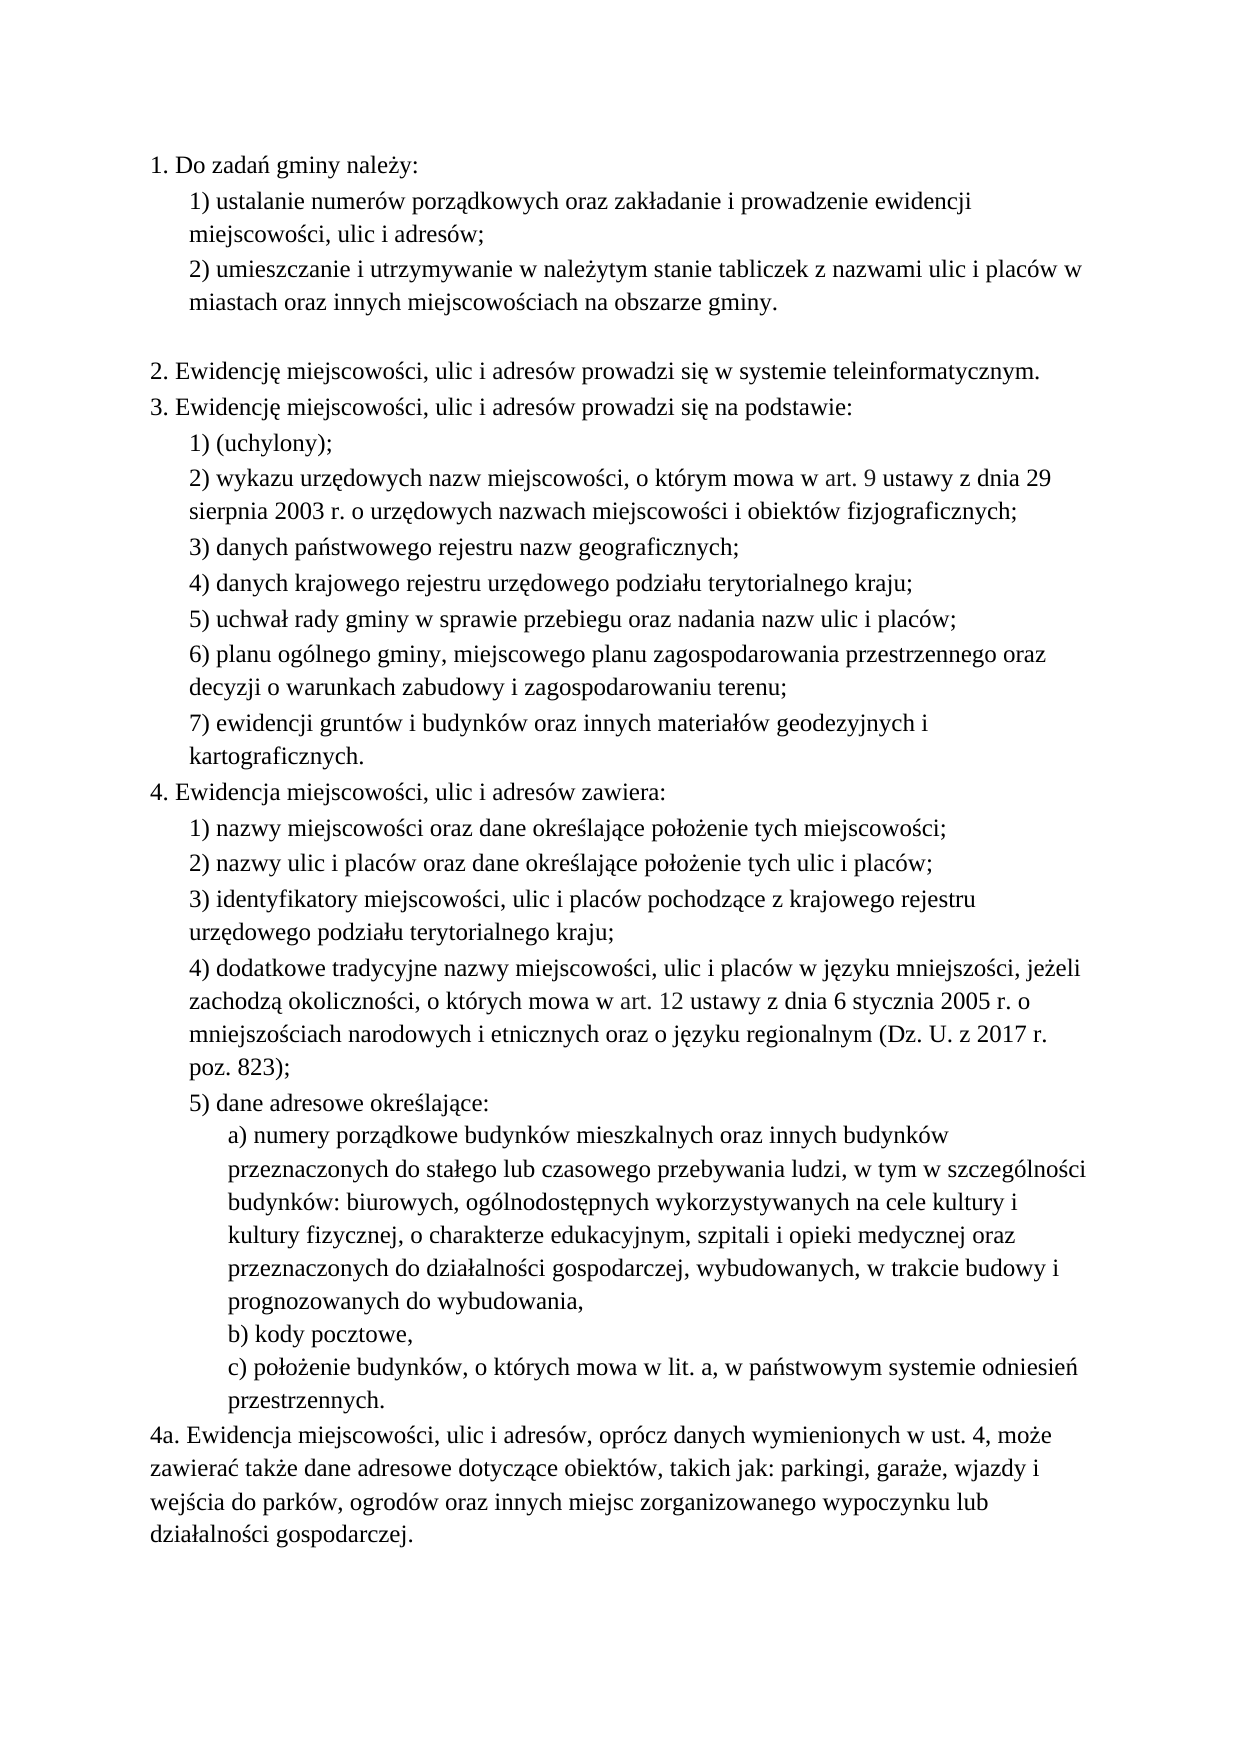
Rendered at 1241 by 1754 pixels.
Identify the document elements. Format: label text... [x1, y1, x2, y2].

text 2. Ewidencję miejscowości, ulic i adresów prowadzi się w systemie teleinformatycznym. [150, 356, 1090, 385]
text 1) ustalanie numerów porządkowych oraz zakładanie i prowadzenie ewidencji miejscowości, ulic i adresów; [189, 186, 1090, 247]
text 1. Do zadań gminy należy: [150, 150, 1090, 179]
text 2) umieszczanie i utrzymywanie w należytym stanie tabliczek z nazwami ulic i placów w miastach oraz innych miejscowościach na obszarze gminy. [189, 254, 1090, 316]
text 7) ewidencji gruntów i budynków oraz innych materiałów geodezyjnych i kartograficznych. [189, 708, 1090, 770]
text 1) nazwy miejscowości oraz dane określające położenie tych miejscowości; [189, 813, 1090, 841]
text 3) identyfikatory miejscowości, ulic i placów pochodzące z krajowego rejestru urzędowego podziału terytorialnego kraju; [189, 884, 1090, 946]
text 1) (uchylony); [189, 428, 1090, 456]
text 3) danych państwowego rejestru nazw geograficznych; [189, 532, 1090, 561]
text 4) danych krajowego rejestru urzędowego podziału terytorialnego kraju; [189, 568, 1090, 597]
text 4. Ewidencja miejscowości, ulic i adresów zawiera: [150, 777, 1090, 806]
text 2) wykazu urzędowych nazw miejscowości, o którym mowa w art. 9 ustawy z dnia 29 sierpnia 2003 r. o urzędowych nazwach miejscowości i obiektów fizjograficznych; [189, 463, 1090, 525]
text 5) uchwał rady gminy w sprawie przebiegu oraz nadania nazw ulic i placów; [189, 604, 1090, 632]
text 4) dodatkowe tradycyjne nazwy miejscowości, ulic i placów w języku mniejszości, jeżeli zachodzą okoliczności, o których mowa w art. 12 ustawy z dnia 6 stycznia 2005 r. o mniejszościach narodowych i etnicznych oraz o języku regionalnym (Dz. U. z 2017 r. poz. 823); [189, 953, 1090, 1081]
text 4a. Ewidencja miejscowości, ulic i adresów, oprócz danych wymienionych w ust. 4, może zawierać także dane adresowe dotyczące obiektów, takich jak: parkingi, garaże, wjazdy i wejścia do parków, ogrodów oraz innych miejsc zorganizowanego wypoczynku lub działalności gospodarczej. [150, 1421, 1090, 1548]
text c) położenie budynków, o których mowa w lit. a, w państwowym systemie odniesień przestrzennych. [228, 1352, 1090, 1413]
text 2) nazwy ulic i placów oraz dane określające położenie tych ulic i placów; [189, 848, 1090, 877]
text 3. Ewidencję miejscowości, ulic i adresów prowadzi się na podstawie: [150, 392, 1090, 421]
text a) numery porządkowe budynków mieszkalnych oraz innych budynków przeznaczonych do stałego lub czasowego przebywania ludzi, w tym w szczególności budynków: biurowych, ogólnodostępnych wykorzystywanych na cele kultury i kultury fizycznej, o charakterze edukacyjnym, szpitali i opieki medycznej oraz przeznaczonych do działalności gospodarczej, wybudowanych, w trakcie budowy i prognozowanych do wybudowania, [228, 1121, 1090, 1314]
text 6) planu ogólnego gminy, miejscowego planu zagospodarowania przestrzennego oraz decyzji o warunkach zabudowy i zagospodarowaniu terenu; [189, 639, 1090, 701]
text 5) dane adresowe określające: [189, 1088, 1090, 1116]
text b) kody pocztowe, [228, 1319, 1090, 1347]
